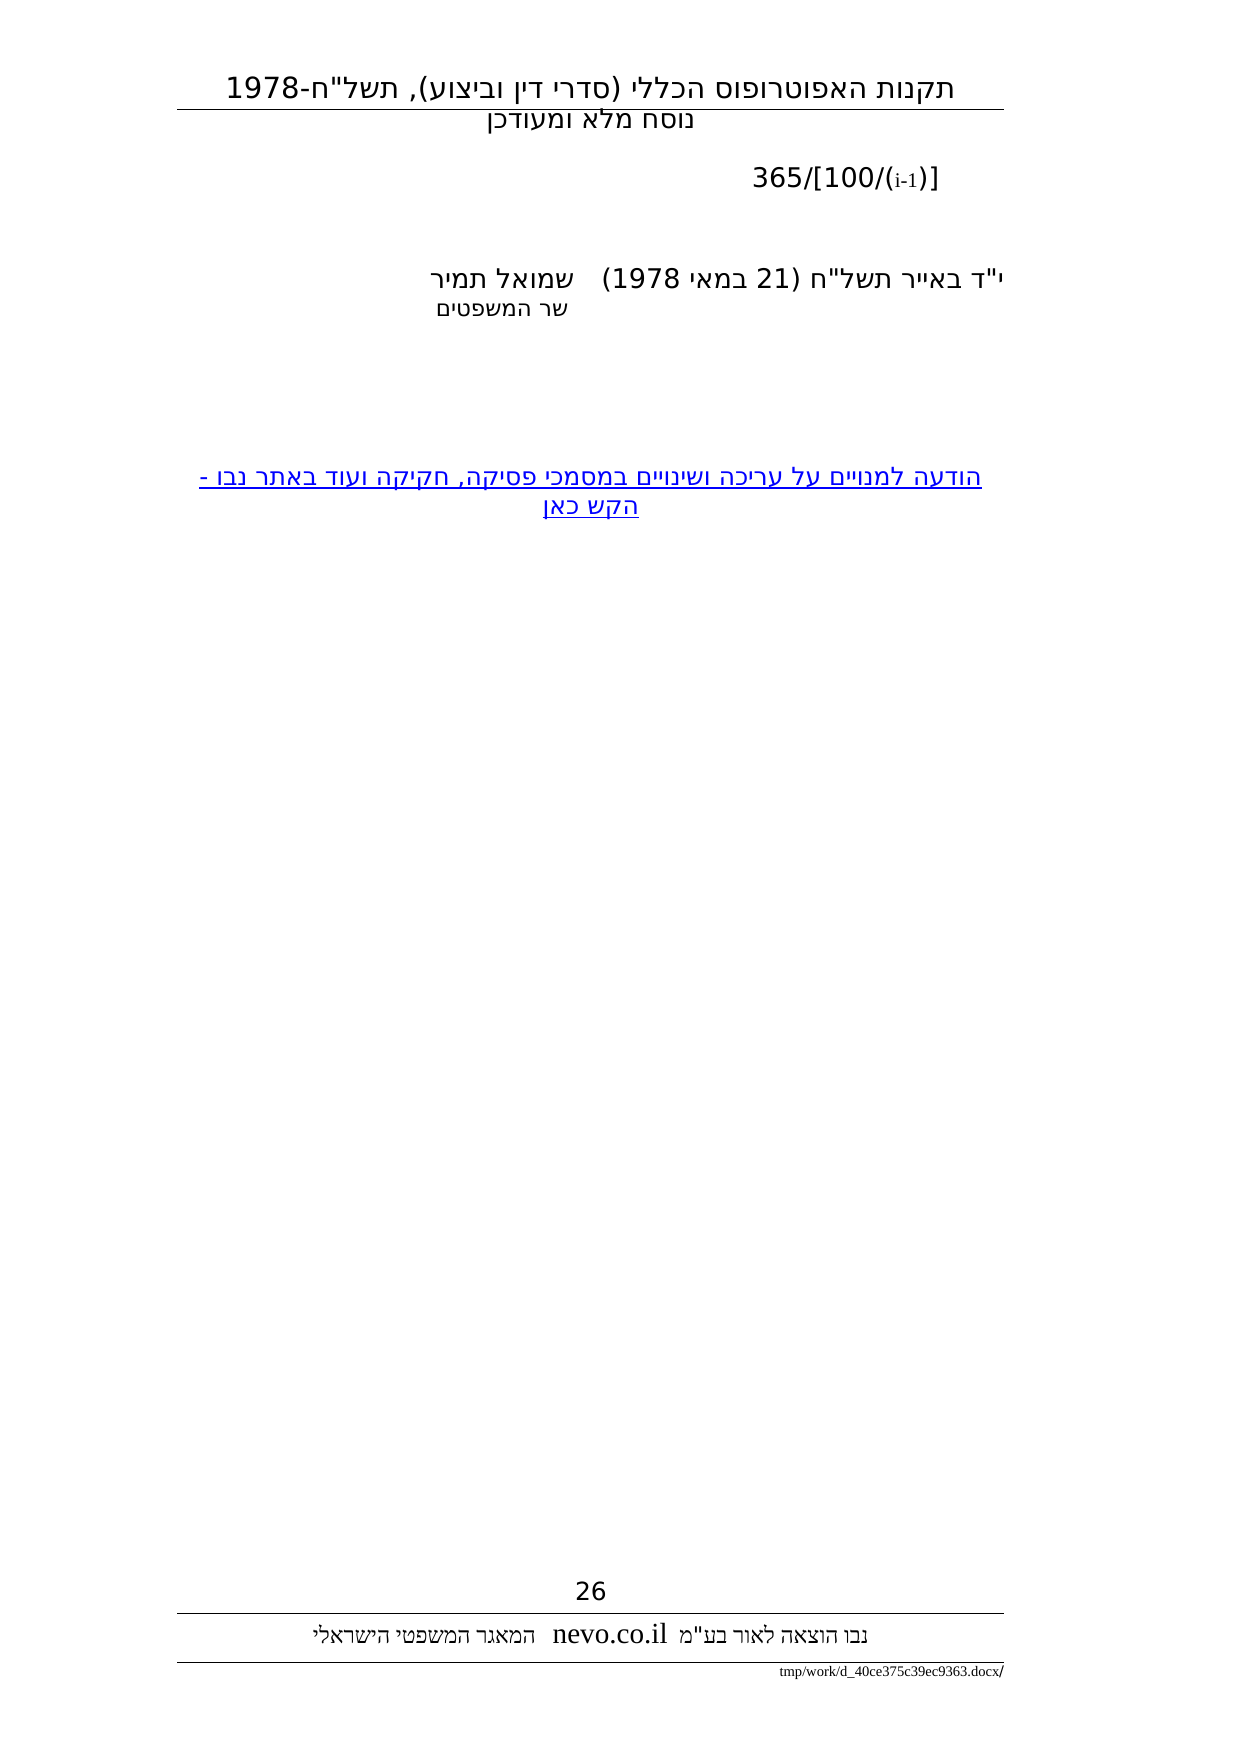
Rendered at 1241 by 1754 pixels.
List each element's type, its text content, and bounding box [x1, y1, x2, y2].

text י"ד באייר תשל"ח (21 במאי 1978) שמואל תמיר [177, 263, 1004, 295]
text שר המשפטים [177, 295, 1004, 322]
text [(i-1)/100]/365 [177, 162, 939, 194]
text הודעה למנויים על עריכה ושינויים במסמכי פסיקה, חקיקה ועוד באתר נבו - הקש כאן [177, 462, 1004, 521]
